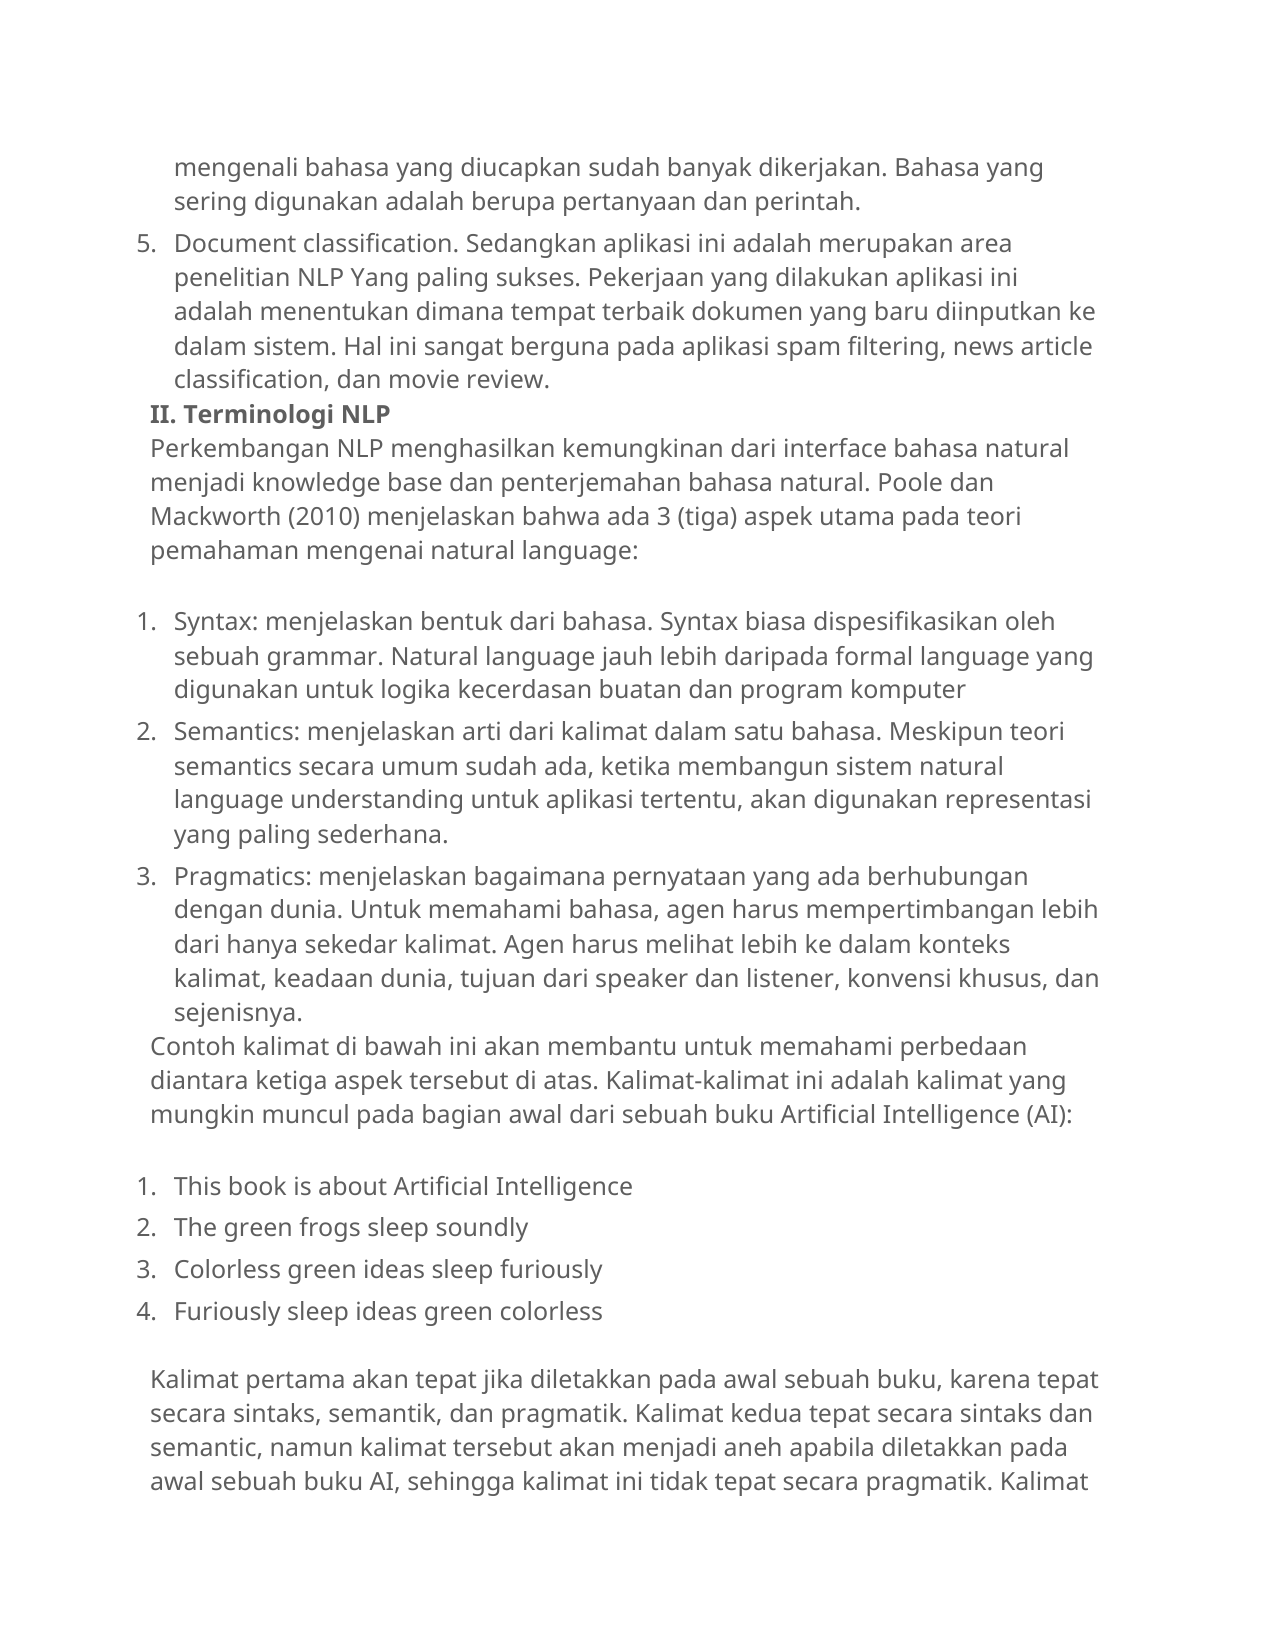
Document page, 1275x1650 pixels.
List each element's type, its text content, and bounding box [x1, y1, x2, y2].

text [150, 1362, 1125, 1498]
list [136, 150, 1102, 218]
list This book is about Artificial Intelligence [136, 1168, 1102, 1202]
list The green frogs sleep soundly [136, 1210, 1102, 1244]
text II. Terminologi NLP [150, 396, 1125, 430]
text Contoh kalimat di bawah ini akan membantu untuk memahami perbedaan diantara ketiga aspek tersebut di atas. Kalimat-kalimat ini adalah kalimat yang mungkin muncul pada bagian awal dari sebuah buku Artificial Intelligence (AI): [150, 1028, 1125, 1131]
list Semantics: menjelaskan arti dari kalimat dalam satu bahasa. Meskipun teori semantics secara umum sudah ada, ketika membangun sistem natural language understanding untuk aplikasi tertentu, akan digunakan representasi yang paling sederhana. [136, 714, 1102, 850]
text Perkembangan NLP menghasilkan kemungkinan dari interface bahasa natural menjadi knowledge base dan penterjemahan bahasa natural. Poole dan Mackworth (2010) menjelaskan bahwa ada 3 (tiga) aspek utama pada teori pemahaman mengenai natural language: [150, 430, 1125, 567]
list Syntax: menjelaskan bentuk dari bahasa. Syntax biasa dispesifikasikan oleh sebuah grammar. Natural language jauh lebih daripada formal language yang digunakan untuk logika kecerdasan buatan dan program komputer [136, 604, 1102, 706]
list Document classification. Sedangkan aplikasi ini adalah merupakan area penelitian NLP Yang paling sukses. Pekerjaan yang dilakukan aplikasi ini adalah menentukan dimana tempat terbaik dokumen yang baru diinputkan ke dalam sistem. Hal ini sangat berguna pada aplikasi spam filtering, news article classification, dan movie review. [136, 226, 1102, 396]
list Pragmatics: menjelaskan bagaimana pernyataan yang ada berhubungan dengan dunia. Untuk memahami bahasa, agen harus mempertimbangan lebih dari hanya sekedar kalimat. Agen harus melihat lebih ke dalam konteks kalimat, keadaan dunia, tujuan dari speaker dan listener, konvensi khusus, dan sejenisnya. [136, 858, 1102, 1028]
list Colorless green ideas sleep furiously [136, 1252, 1102, 1286]
list Furiously sleep ideas green colorless [136, 1294, 1102, 1328]
